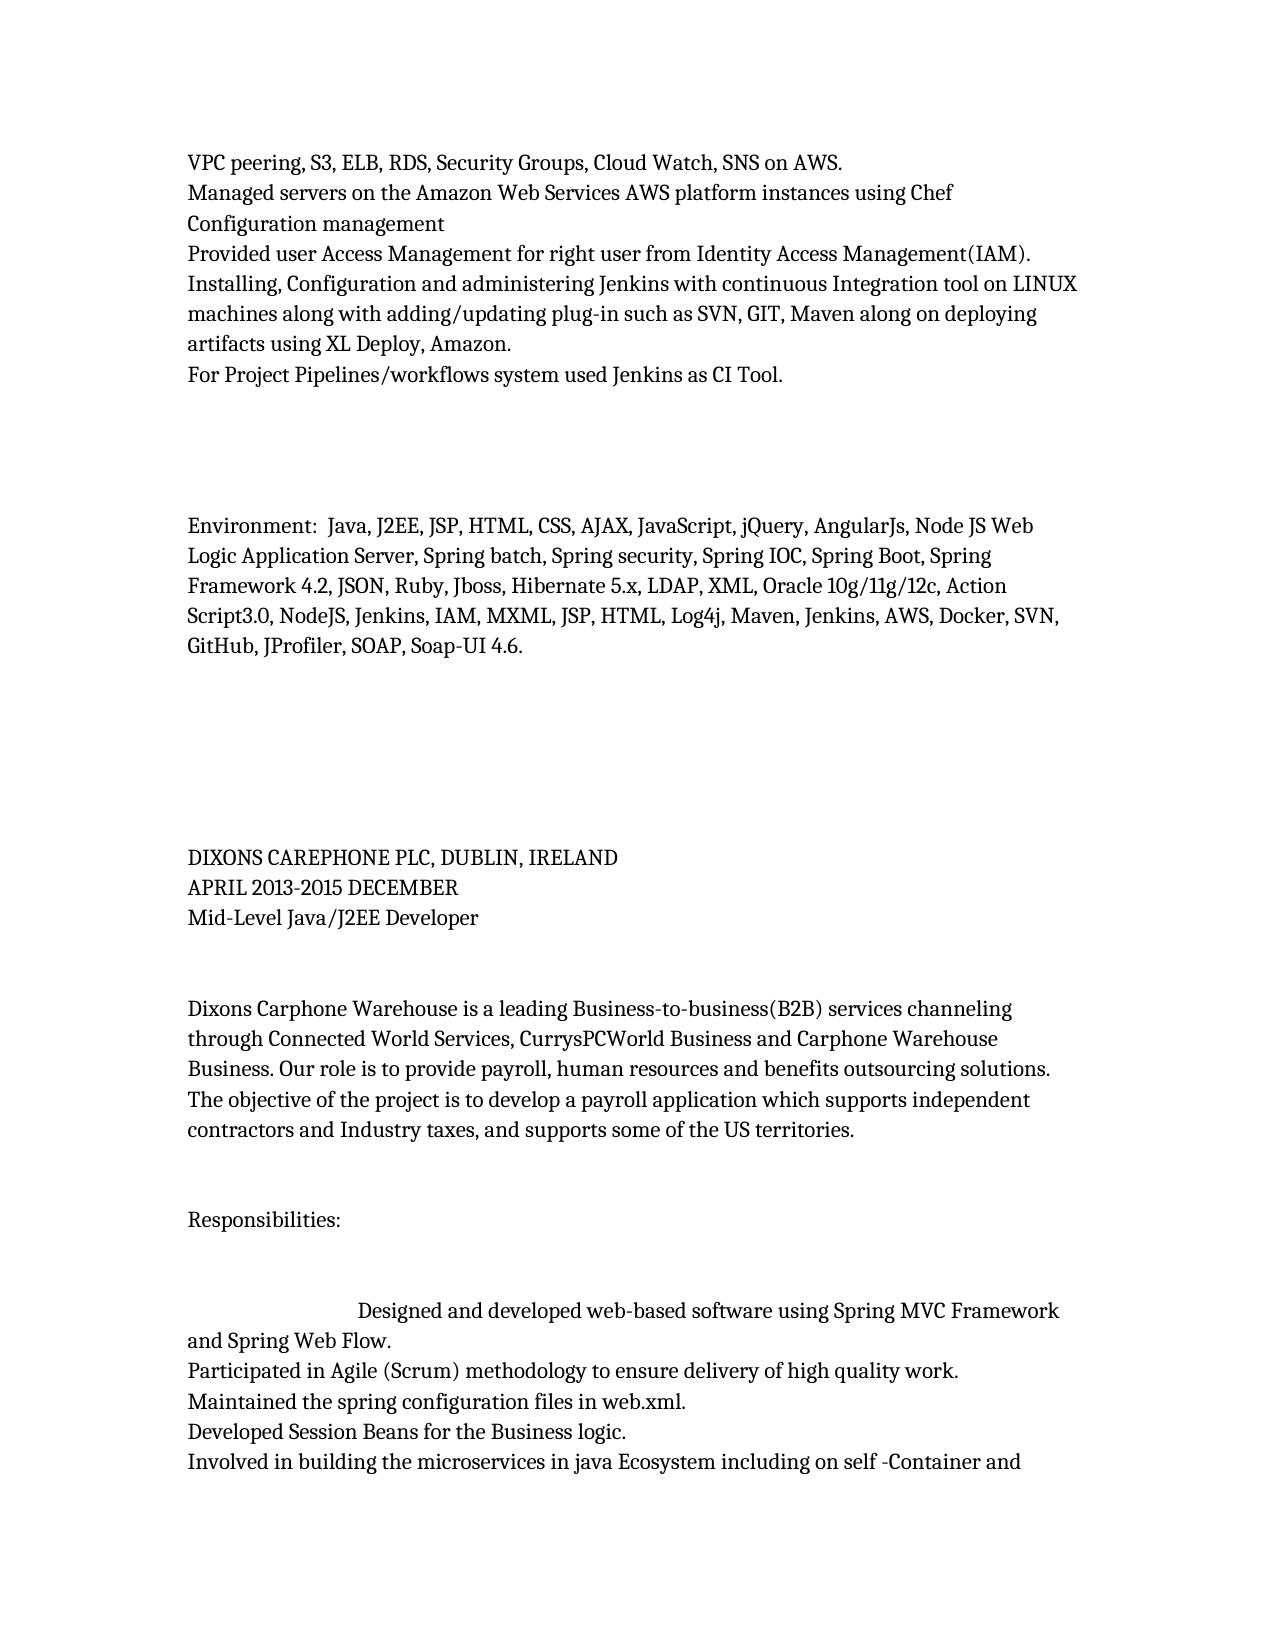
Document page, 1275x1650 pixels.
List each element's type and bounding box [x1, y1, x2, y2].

text [187, 150, 1087, 1475]
